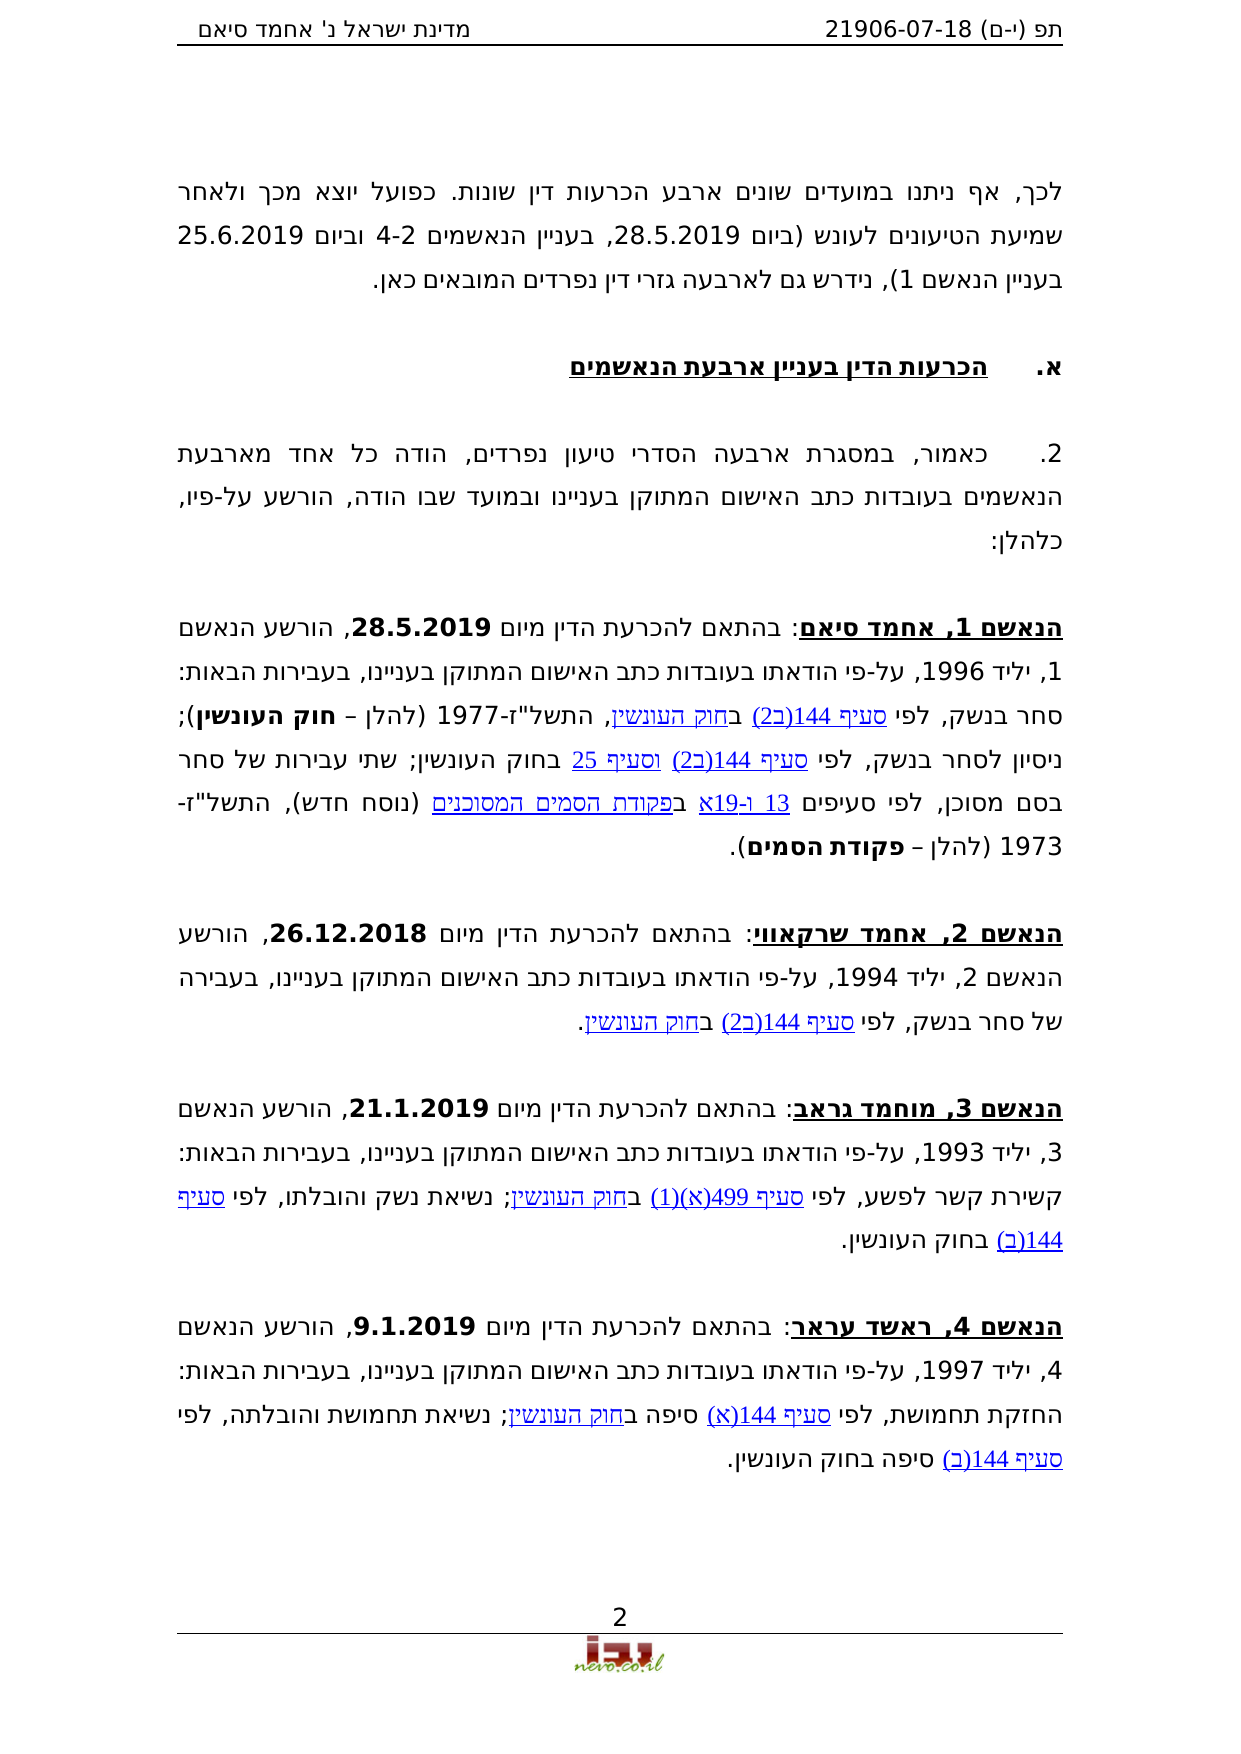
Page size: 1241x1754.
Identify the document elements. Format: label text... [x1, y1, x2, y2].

text הנאשם 4, ראשד עראר: בהתאם להכרעת הדין מיום 9.1.2019, הורשע הנאשם 4, יליד 1997, על-פי הודאתו בעובדות כתב האישום המתוקן בעניינו, בעבירות הבאות: החזקת תחמושת, לפי סעיף 144(א) סיפה בחוק העונשין; נשיאת תחמושת והובלתה, לפי סעיף 144(ב) סיפה בחוק העונשין. [177, 1312, 1063, 1473]
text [177, 177, 1063, 294]
text 2. כאמור, במסגרת ארבעה הסדרי טיעון נפרדים, הודה כל אחד מארבעת הנאשמים בעובדות כתב האישום המתוקן בעניינו ובמועד שבו הודה, הורשע על-פיו, כלהלן: [177, 439, 1063, 556]
text הנאשם 1, אחמד סיאם: בהתאם להכרעת הדין מיום 28.5.2019, הורשע הנאשם 1, יליד 1996, על-פי הודאתו בעובדות כתב האישום המתוקן בעניינו, בעבירות הבאות: סחר בנשק, לפי סעיף 144(ב2) בחוק העונשין, התשל"ז-1977 (להלן – חוק העונשין); ניסיון לסחר בנשק, לפי סעיף 144(ב2) וסעיף 25 בחוק העונשין; שתי עבירות של סחר בסם מסוכן, לפי סעיפים 13 ו-19א בפקודת הסמים המסוכנים (נוסח חדש), התשל"ז-1973 (להלן – פקודת הסמים). [177, 613, 1063, 862]
picture [574, 1635, 666, 1673]
text הנאשם 2, אחמד שרקאווי: בהתאם להכרעת הדין מיום 26.12.2018, הורשע הנאשם 2, יליד 1994, על-פי הודאתו בעובדות כתב האישום המתוקן בעניינו, בעבירה של סחר בנשק, לפי סעיף 144(ב2) בחוק העונשין. [177, 919, 1063, 1036]
text א. הכרעות הדין בעניין ארבעת הנאשמים [177, 352, 1063, 381]
text הנאשם 3, מוחמד גראב: בהתאם להכרעת הדין מיום 21.1.2019, הורשע הנאשם 3, יליד 1993, על-פי הודאתו בעובדות כתב האישום המתוקן בעניינו, בעבירות הבאות: קשירת קשר לפשע, לפי סעיף 499(א)(1) בחוק העונשין; נשיאת נשק והובלתו, לפי סעיף 144(ב) בחוק העונשין. [177, 1094, 1063, 1255]
